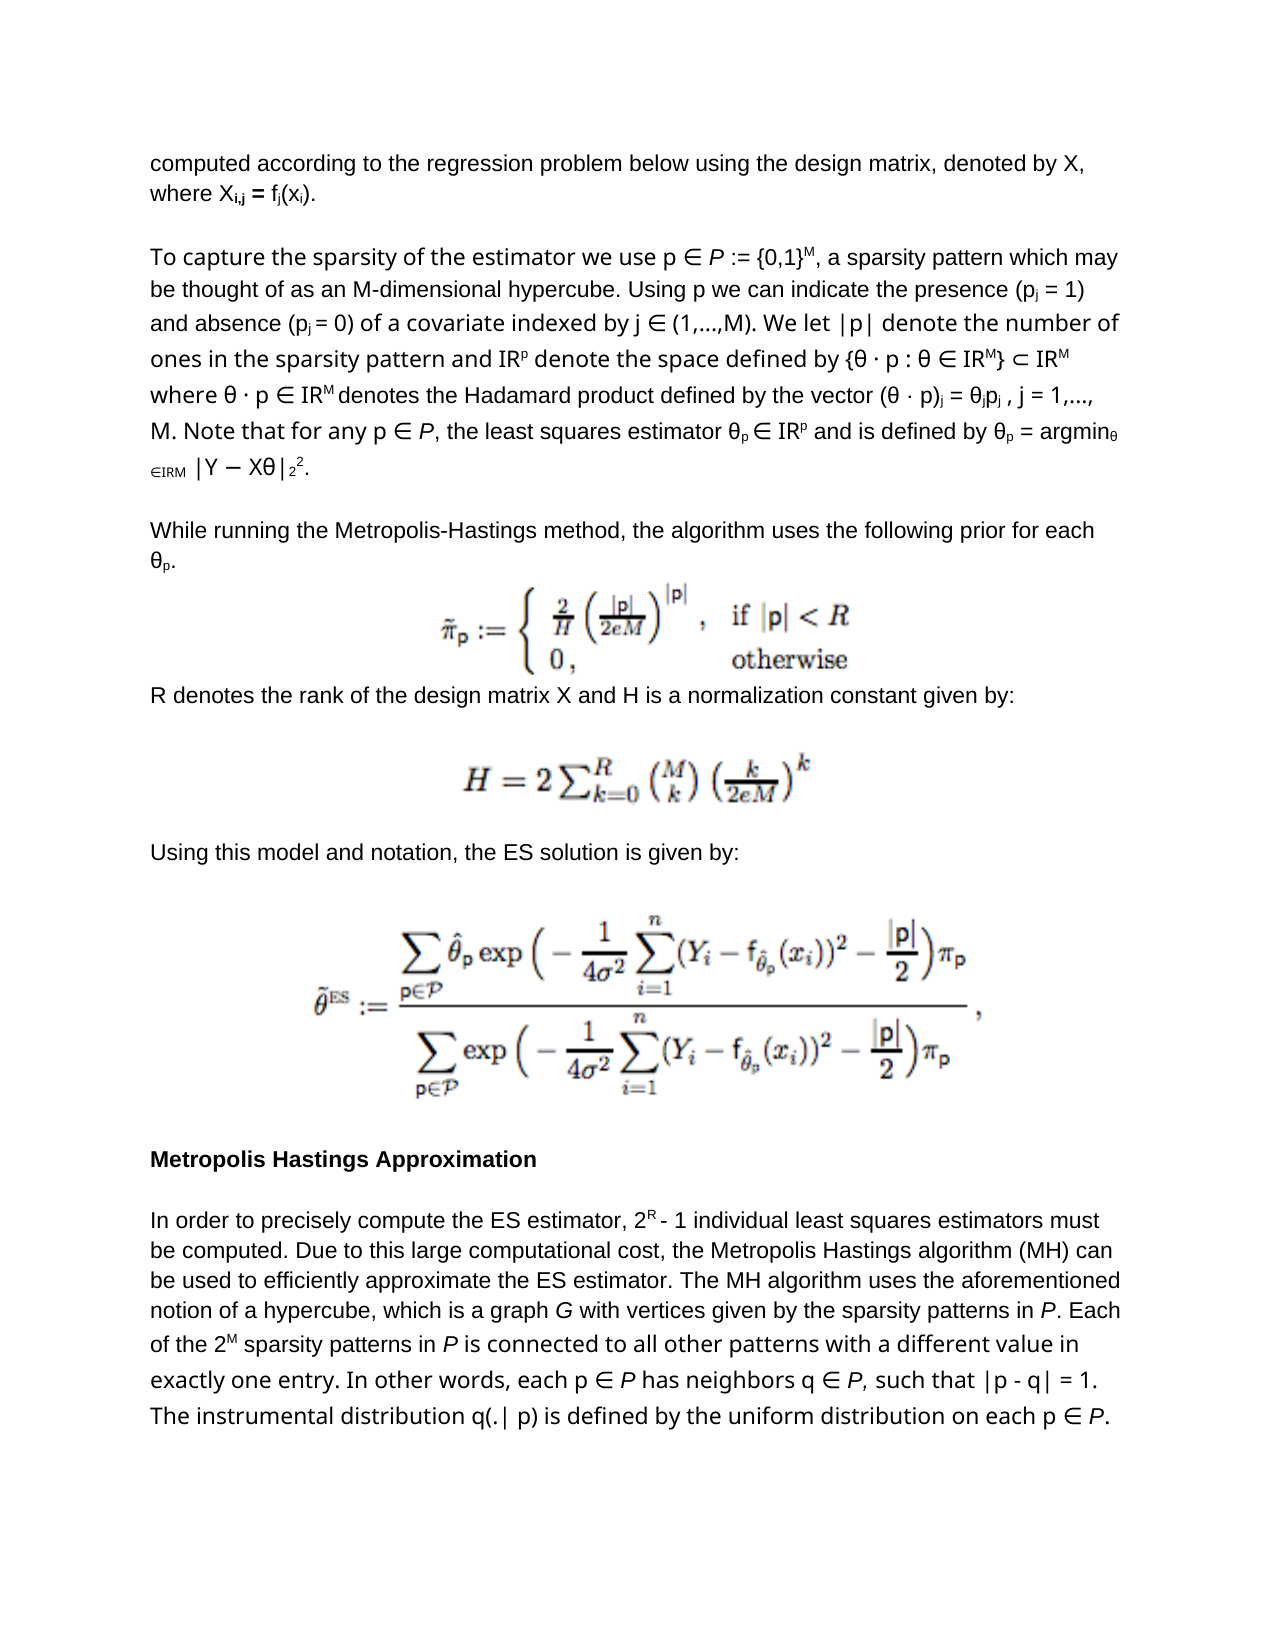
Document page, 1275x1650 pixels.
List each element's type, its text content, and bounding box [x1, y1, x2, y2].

text R denotes the rank of the design matrix X and H is a normalization constant given by: [150, 682, 1125, 709]
text To capture the sparsity of the estimator we use p ∈ P := {0,1}M, a sparsity pattern which may be thought of as an M-dimensional hypercube. Using p we can indicate the presence (pj = 1) and absence (pj = 0) of a covariate indexed by j ∈ (1,...,M). We let |p| denote the number of ones in the sparsity pattern and IRp denote the space defined by {θ · p : θ ∈ IRM} ⊂ IRM where θ · p ∈ IRM denotes the Hadamard product defined by the vector (θ · p)j = θjpj , j = 1,..., M. Note that for any p ∈ P, the least squares estimator θp ∈ IRp and is defined by θp = argminθ ∈IRM |Y − Xθ|22. [150, 241, 1125, 482]
picture [461, 742, 814, 805]
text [150, 1207, 1125, 1432]
picture [424, 577, 851, 679]
text Metropolis Hastings Approximation [150, 1146, 1125, 1173]
text While running the Metropolis-Hastings method, the algorithm uses the following prior for each θp. [150, 517, 1125, 573]
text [150, 150, 1125, 207]
picture [264, 898, 1011, 1113]
text Using this model and notation, the ES solution is given by: [150, 838, 1125, 865]
